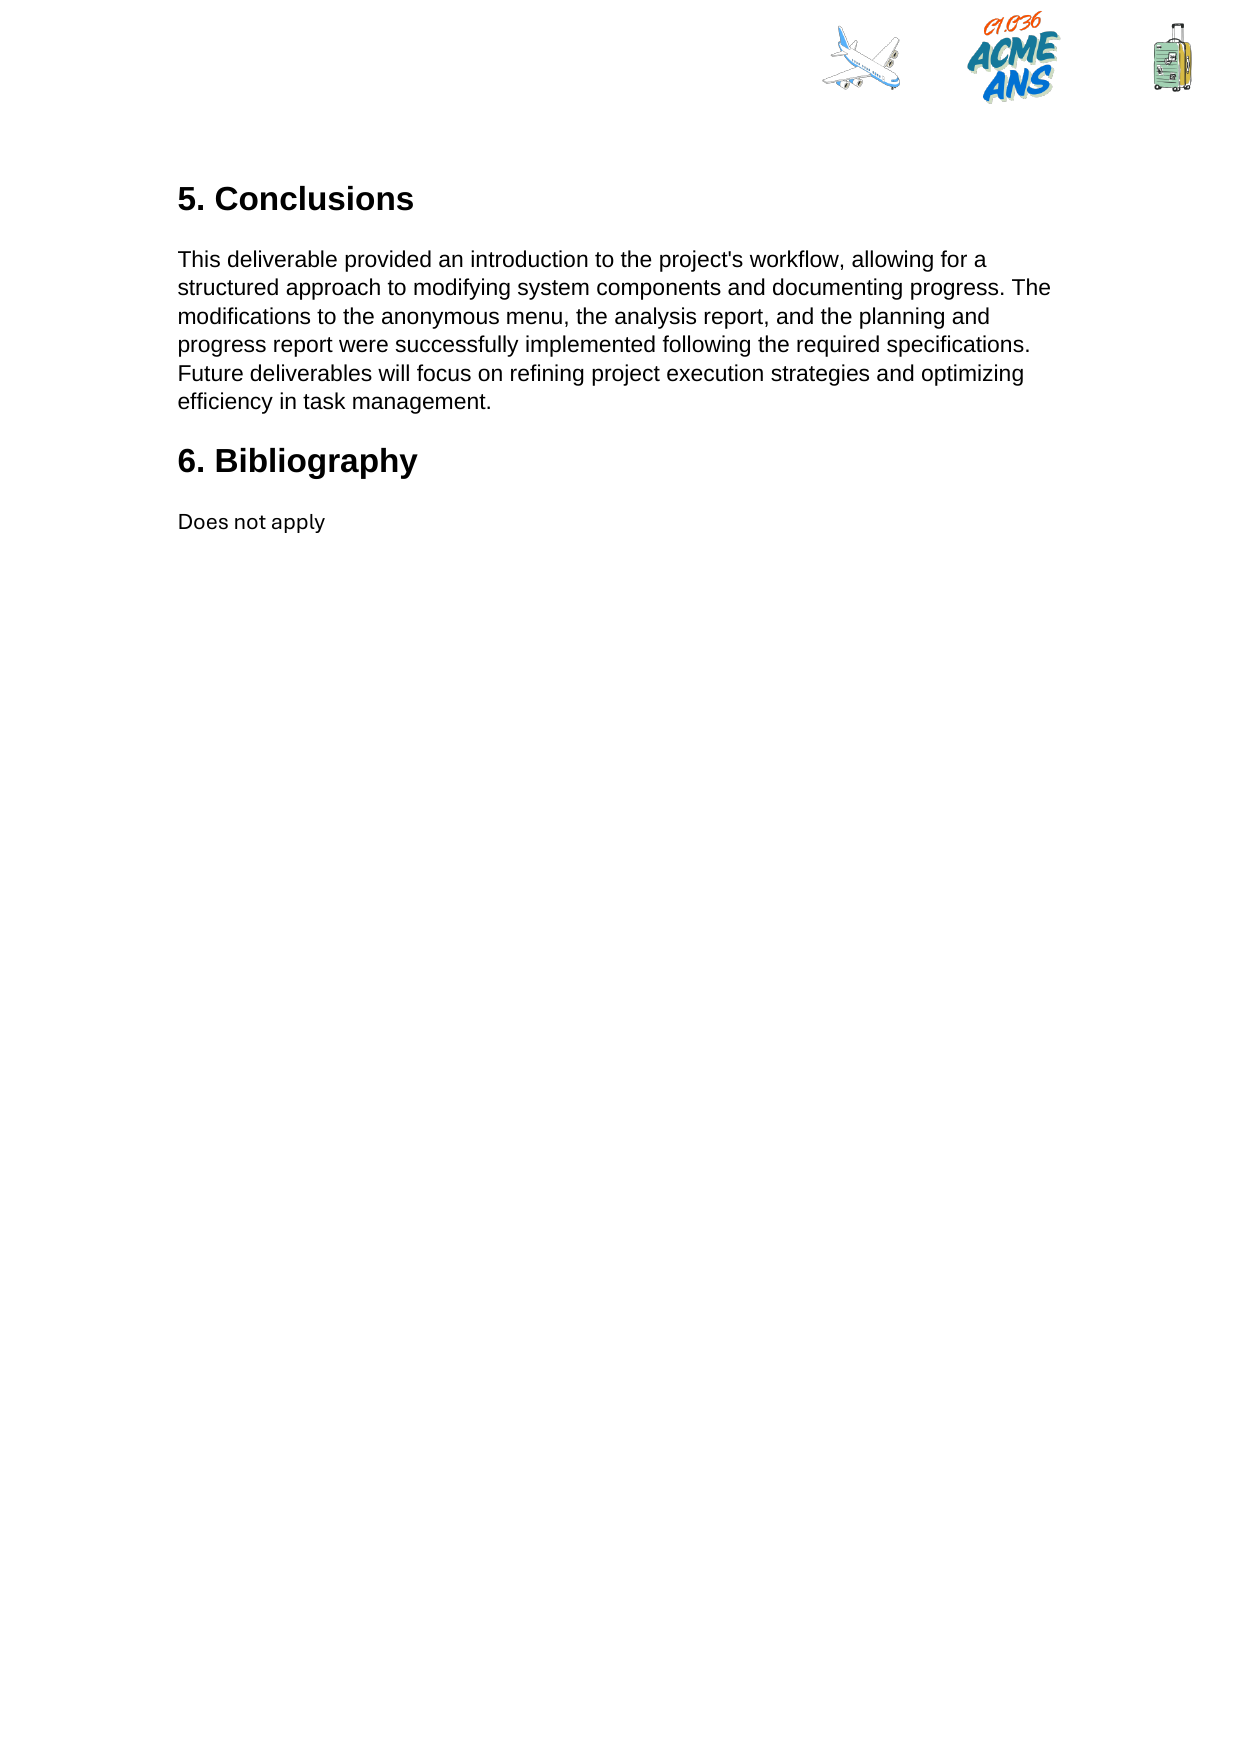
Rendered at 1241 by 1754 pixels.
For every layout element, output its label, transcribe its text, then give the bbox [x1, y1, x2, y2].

text This deliverable provided an introduction to the project's workflow, allowing for a structured approach to modifying system components and documenting progress. The modifications to the anonymous menu, the analysis report, and the planning and progress report were successfully implemented following the required specifications. Future deliverables will focus on refining project execution strategies and optimizing efficiency in task management. [177, 246, 1063, 414]
subtitle 6. Bibliography [177, 441, 1063, 480]
text Does not apply [177, 508, 1063, 536]
picture [798, 7, 1237, 108]
subtitle 5. Conclusions [177, 148, 1063, 218]
